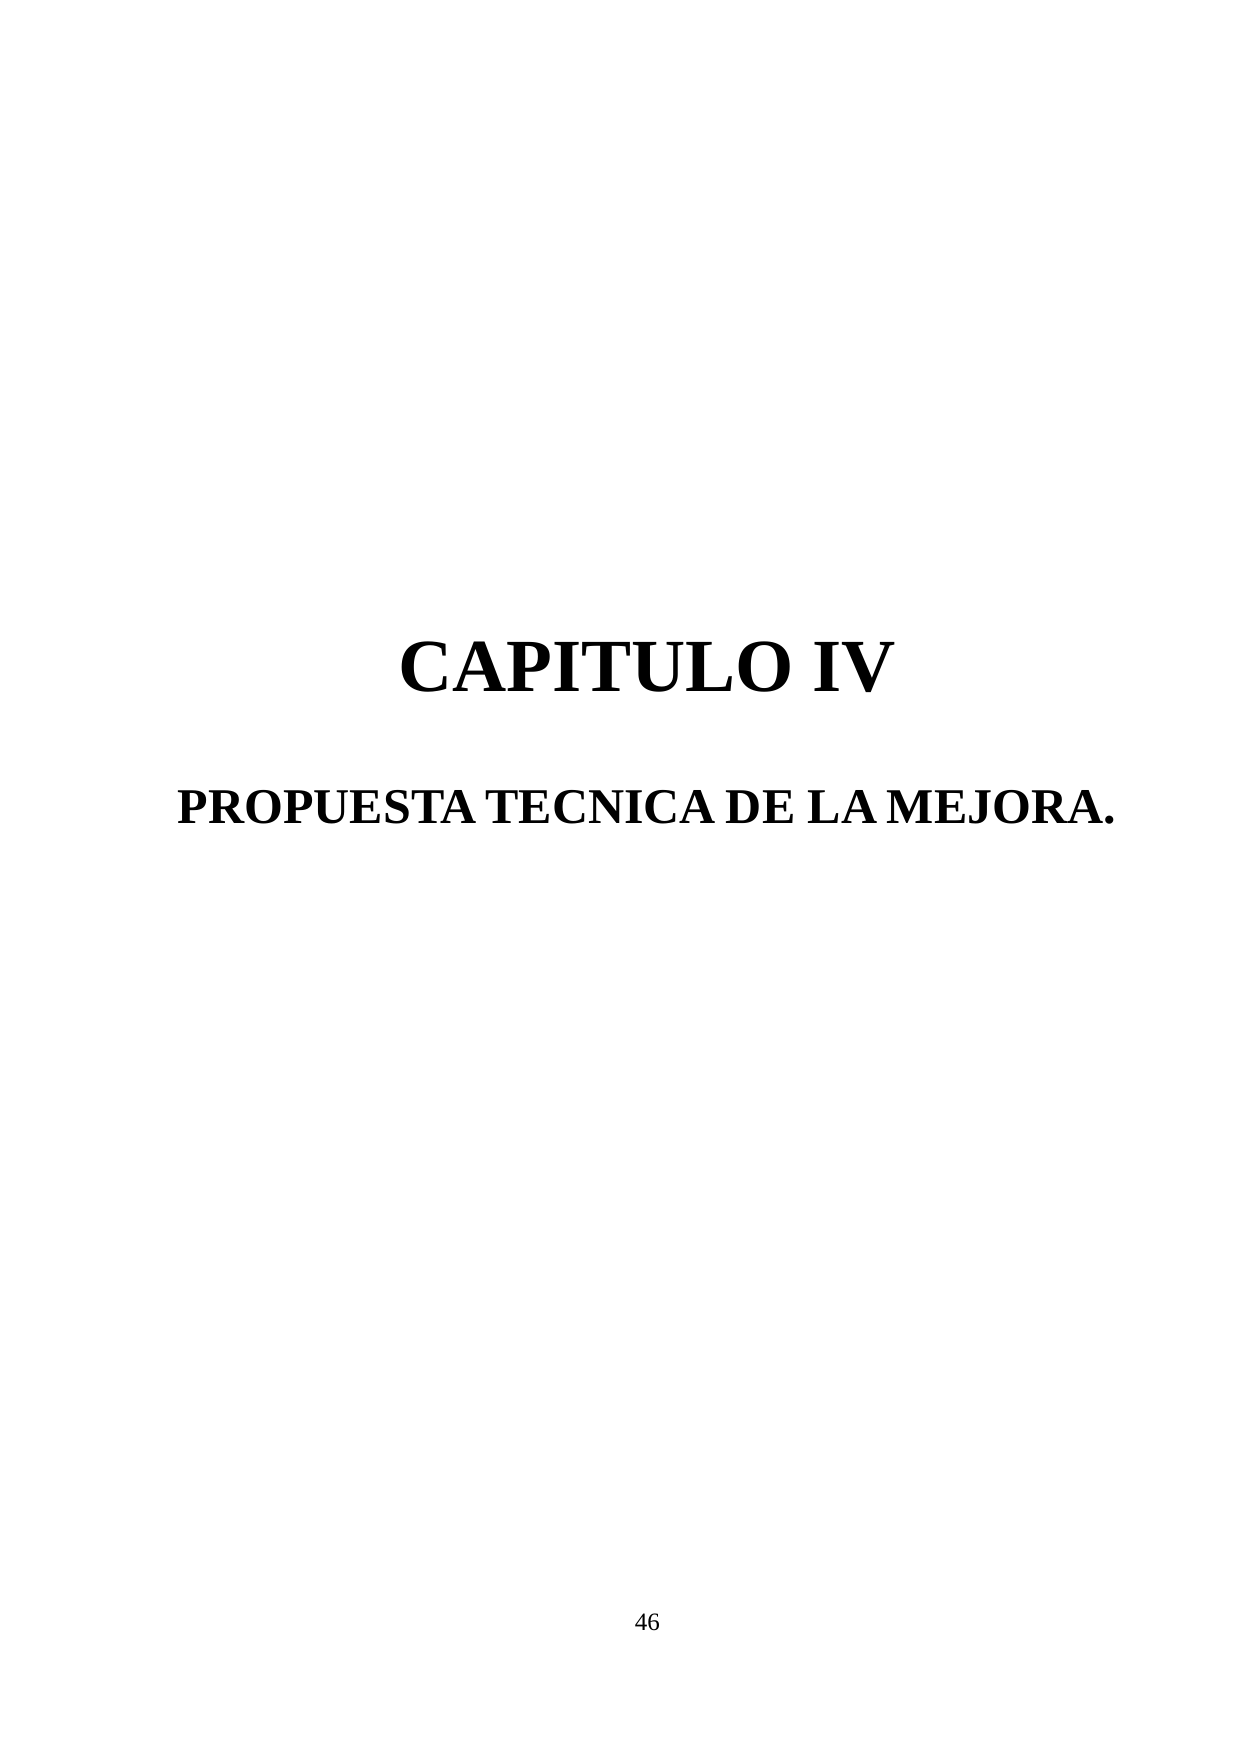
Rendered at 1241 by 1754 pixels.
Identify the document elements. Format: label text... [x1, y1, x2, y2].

text PROPUESTA TECNICA DE LA MEJORA. [177, 776, 1117, 834]
text CAPITULO IV [177, 621, 1117, 707]
